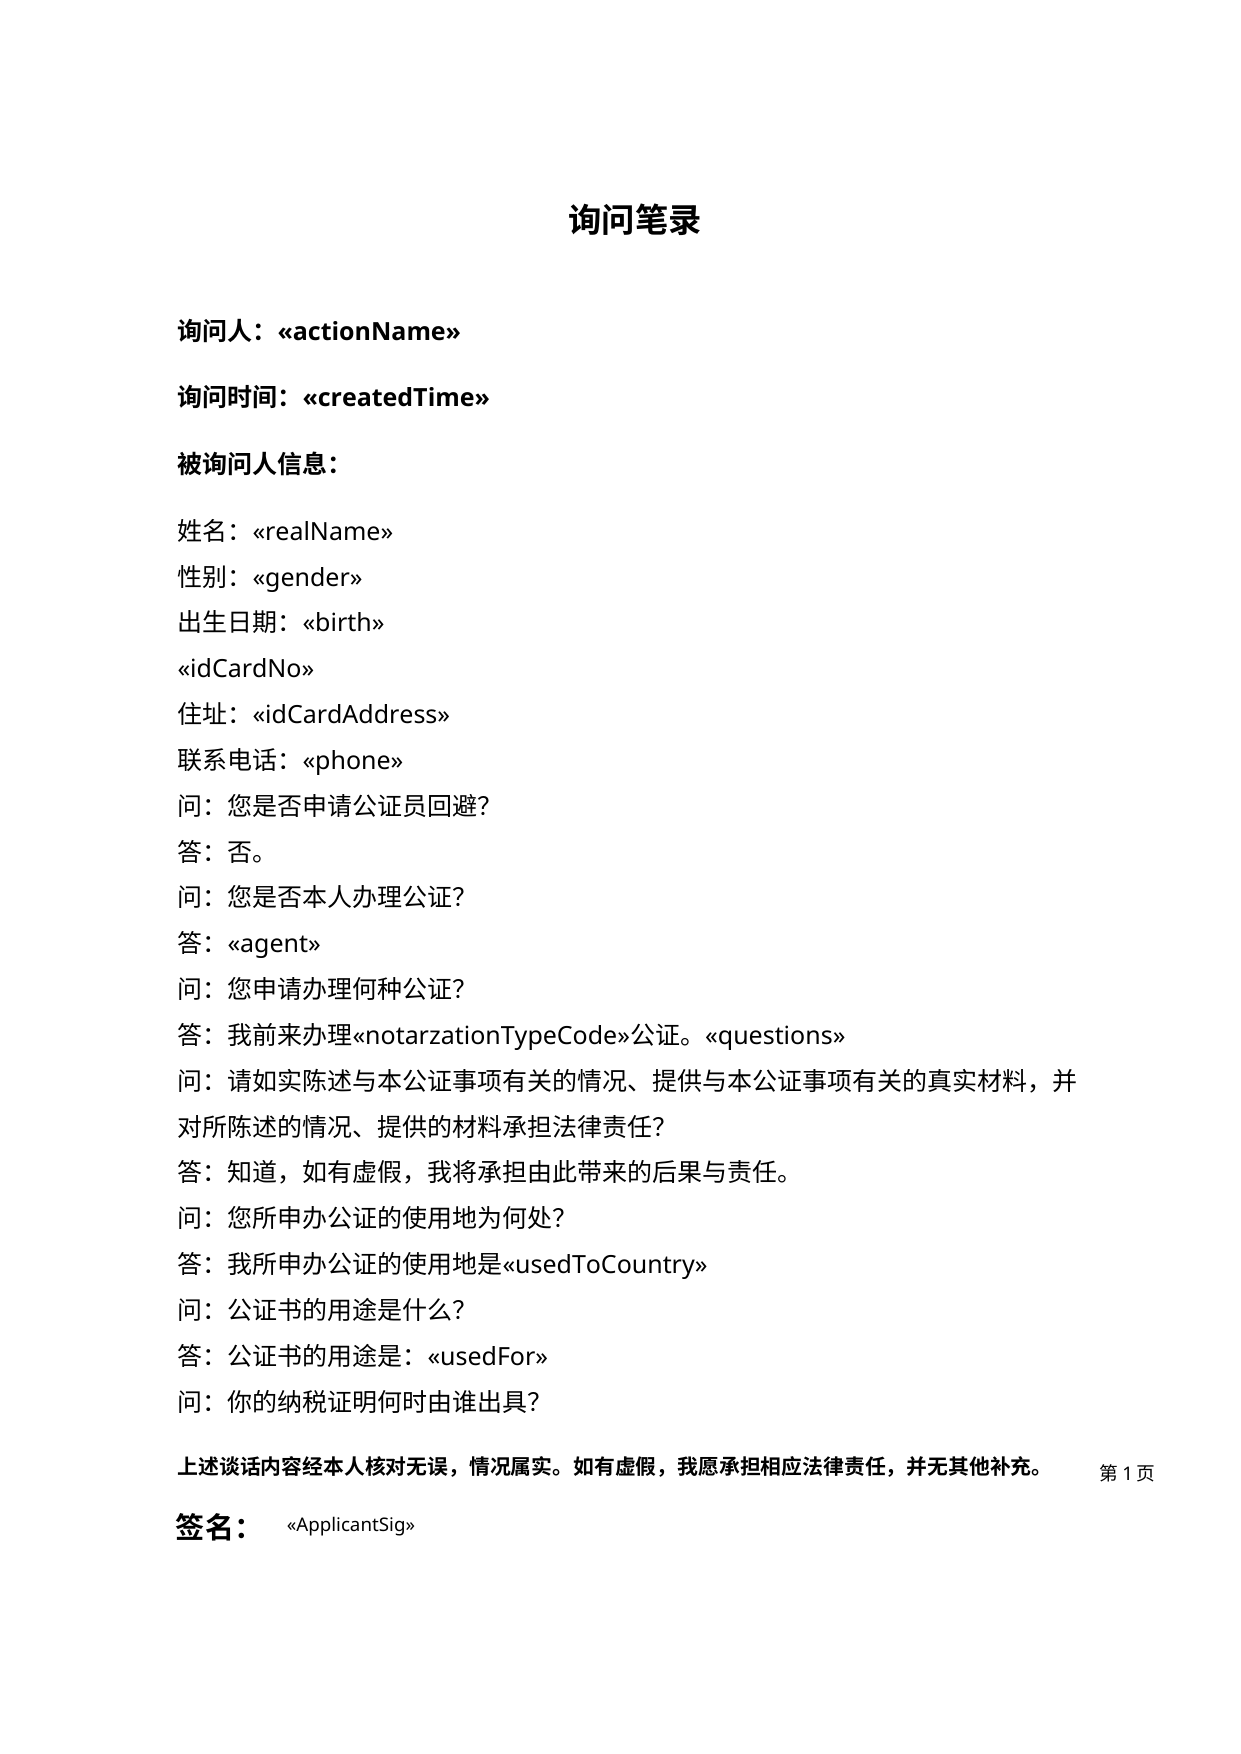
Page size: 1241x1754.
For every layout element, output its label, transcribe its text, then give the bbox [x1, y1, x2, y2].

text 问：您申请办理何种公证？ [177, 962, 1092, 1008]
text 答：否。 [177, 824, 1092, 870]
text 问：你的纳税证明何时由谁出具？ [177, 1374, 1092, 1420]
text 问：请如实陈述与本公证事项有关的情况、提供与本公证事项有关的真实材料，并对所陈述的情况、提供的材料承担法律责任？ [177, 1053, 1092, 1145]
text 询问时间：«createdTime» [177, 370, 1092, 416]
text 答：公证书的用途是：«usedFor» [177, 1328, 1092, 1374]
text 姓名：«realName» [177, 503, 1092, 549]
text 联系电话：«phone» [177, 733, 1092, 778]
text 问：您所申办公证的使用地为何处？ [177, 1191, 1092, 1237]
text 住址：«idCardAddress» [177, 687, 1092, 733]
text 问：您是否申请公证员回避？ [177, 778, 1092, 824]
text 答：«agent» [177, 916, 1092, 962]
text 答：我所申办公证的使用地是«usedToCountry» [177, 1237, 1092, 1283]
text 出生日期：«birth» [177, 595, 1092, 641]
text 答：我前来办理«notarzationTypeCode»公证。«questions» [177, 1008, 1092, 1053]
text 问：您是否本人办理公证？ [177, 870, 1092, 916]
text 询问人：«actionName» [177, 303, 1092, 349]
text 答：知道，如有虚假，我将承担由此带来的后果与责任。 [177, 1145, 1092, 1191]
text 性别：«gender» [177, 549, 1092, 595]
subtitle 询问笔录 [177, 193, 1092, 242]
text «idCardNo» [177, 641, 1092, 687]
text 被询问人信息： [177, 437, 1092, 483]
text 问：公证书的用途是什么？ [177, 1283, 1092, 1328]
